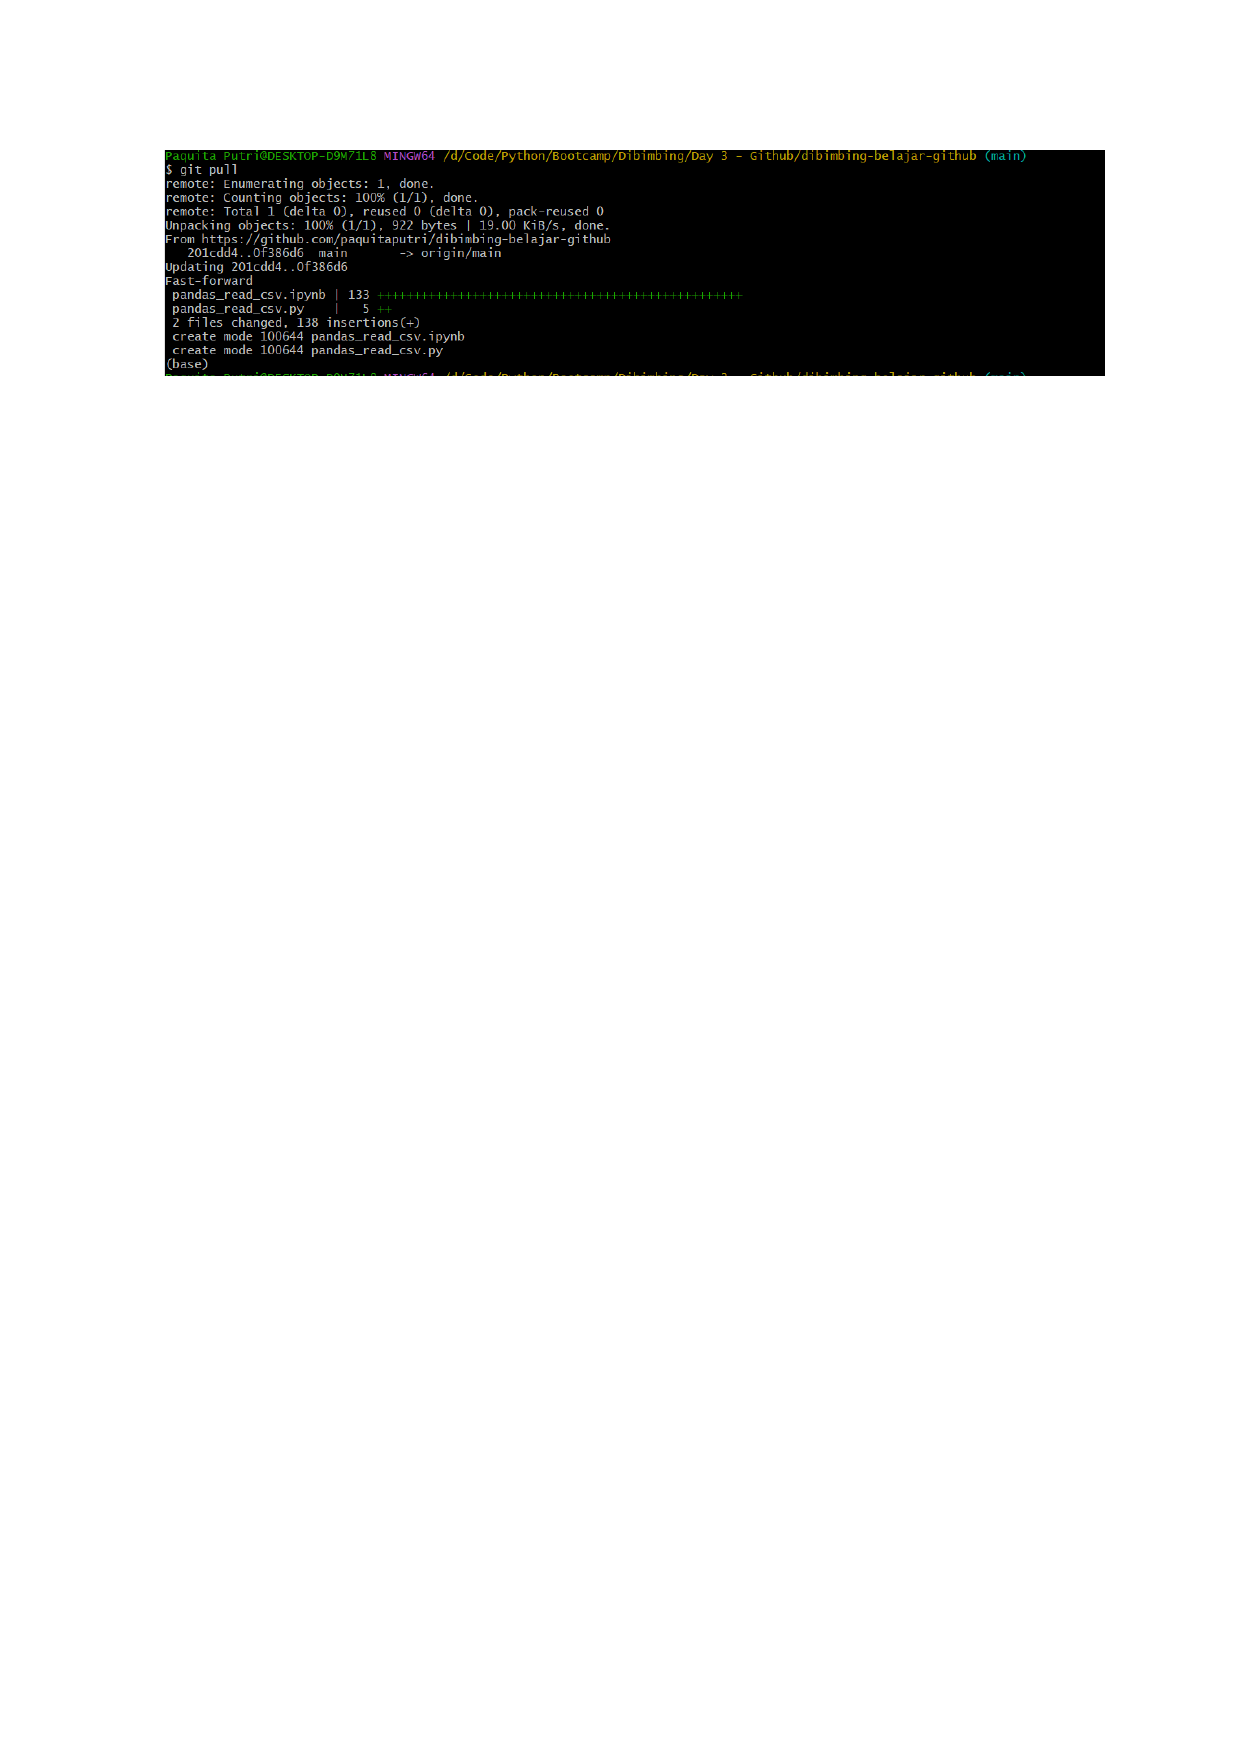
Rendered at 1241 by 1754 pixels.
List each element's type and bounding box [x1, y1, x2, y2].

picture [164, 150, 1105, 376]
